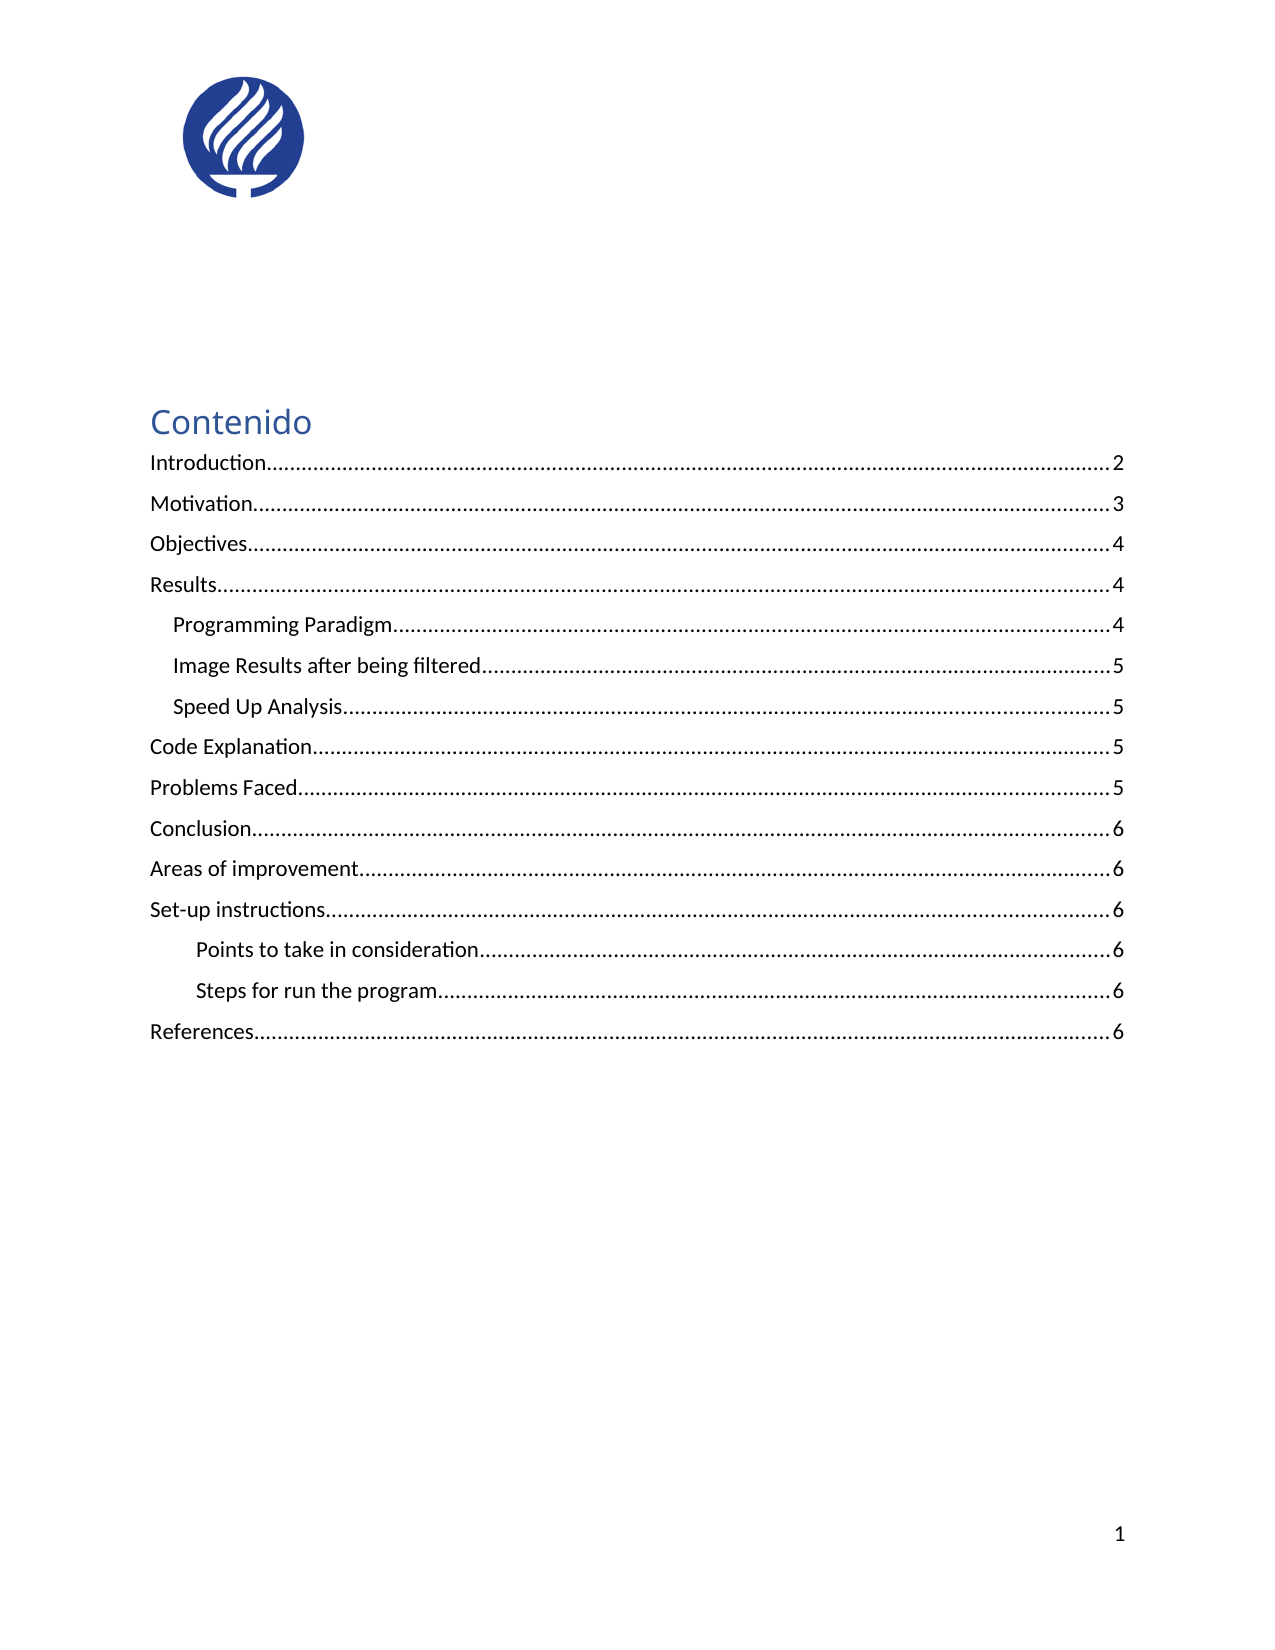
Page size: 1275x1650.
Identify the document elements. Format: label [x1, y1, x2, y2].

picture [150, 75, 337, 204]
